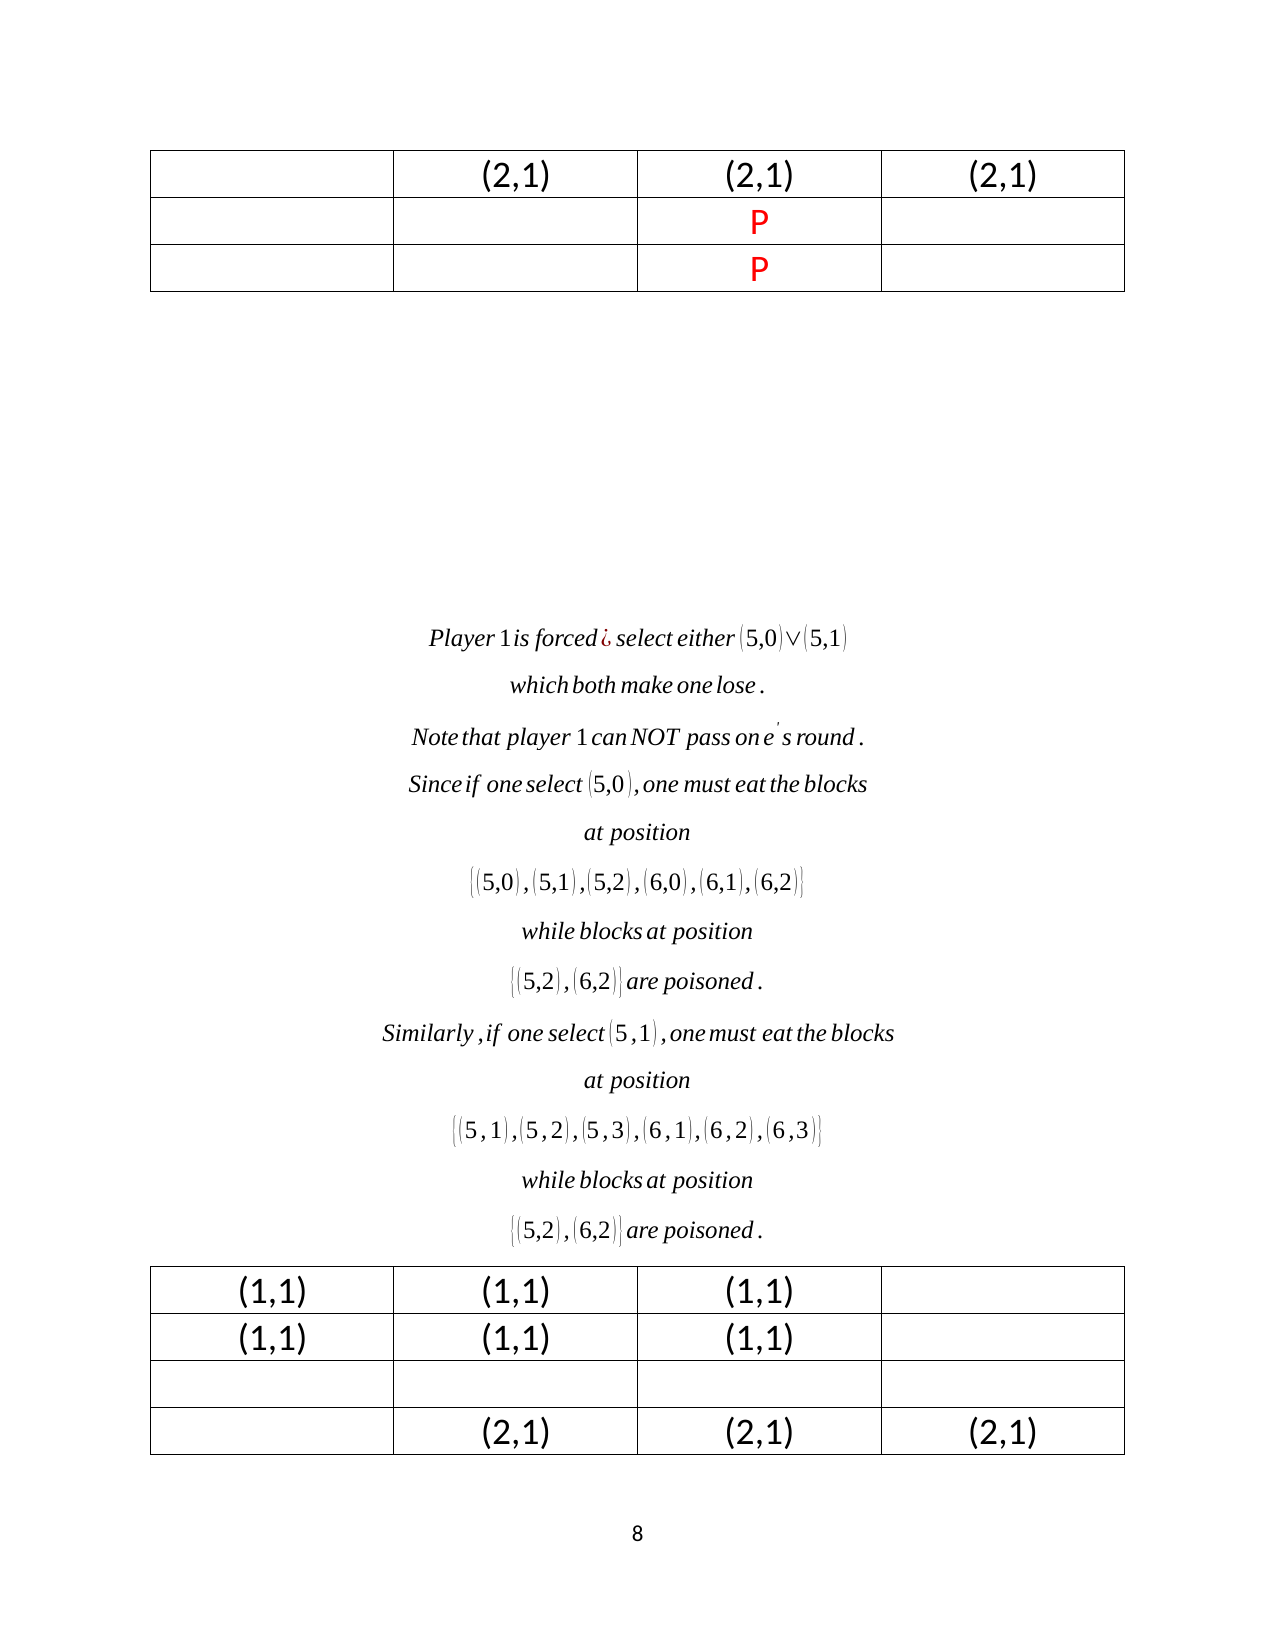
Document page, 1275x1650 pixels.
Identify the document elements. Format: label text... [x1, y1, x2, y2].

table_cell [151, 198, 393, 244]
table_cell (2,1) [638, 151, 881, 197]
table_cell [394, 198, 637, 244]
table_cell P [638, 245, 881, 291]
table_cell (1,1) [394, 1314, 637, 1360]
table_cell (2,1) [882, 1408, 1124, 1453]
table_cell [882, 1314, 1124, 1360]
table_header (1,1) [151, 1267, 393, 1313]
table_cell [151, 245, 393, 291]
table_cell [394, 1361, 637, 1407]
table_cell (2,1) [394, 1408, 637, 1453]
table_header (1,1) [638, 1267, 881, 1313]
table_cell [151, 1361, 393, 1407]
table_header (1,1) [394, 1267, 637, 1313]
table_cell [882, 198, 1124, 244]
table_cell (1,1) [151, 1314, 393, 1360]
table_cell [394, 245, 637, 291]
table_header [882, 1267, 1124, 1313]
table_cell (1,1) [638, 1314, 881, 1360]
table_cell (2,1) [638, 1408, 881, 1453]
table_cell [882, 245, 1124, 291]
table_cell [638, 1361, 881, 1407]
table_cell (2,1) [394, 151, 637, 197]
table_cell (2,1) [882, 151, 1124, 197]
table_cell [151, 1408, 393, 1453]
table_cell [151, 151, 393, 197]
table_cell P [638, 198, 881, 244]
table_cell [882, 1361, 1124, 1407]
